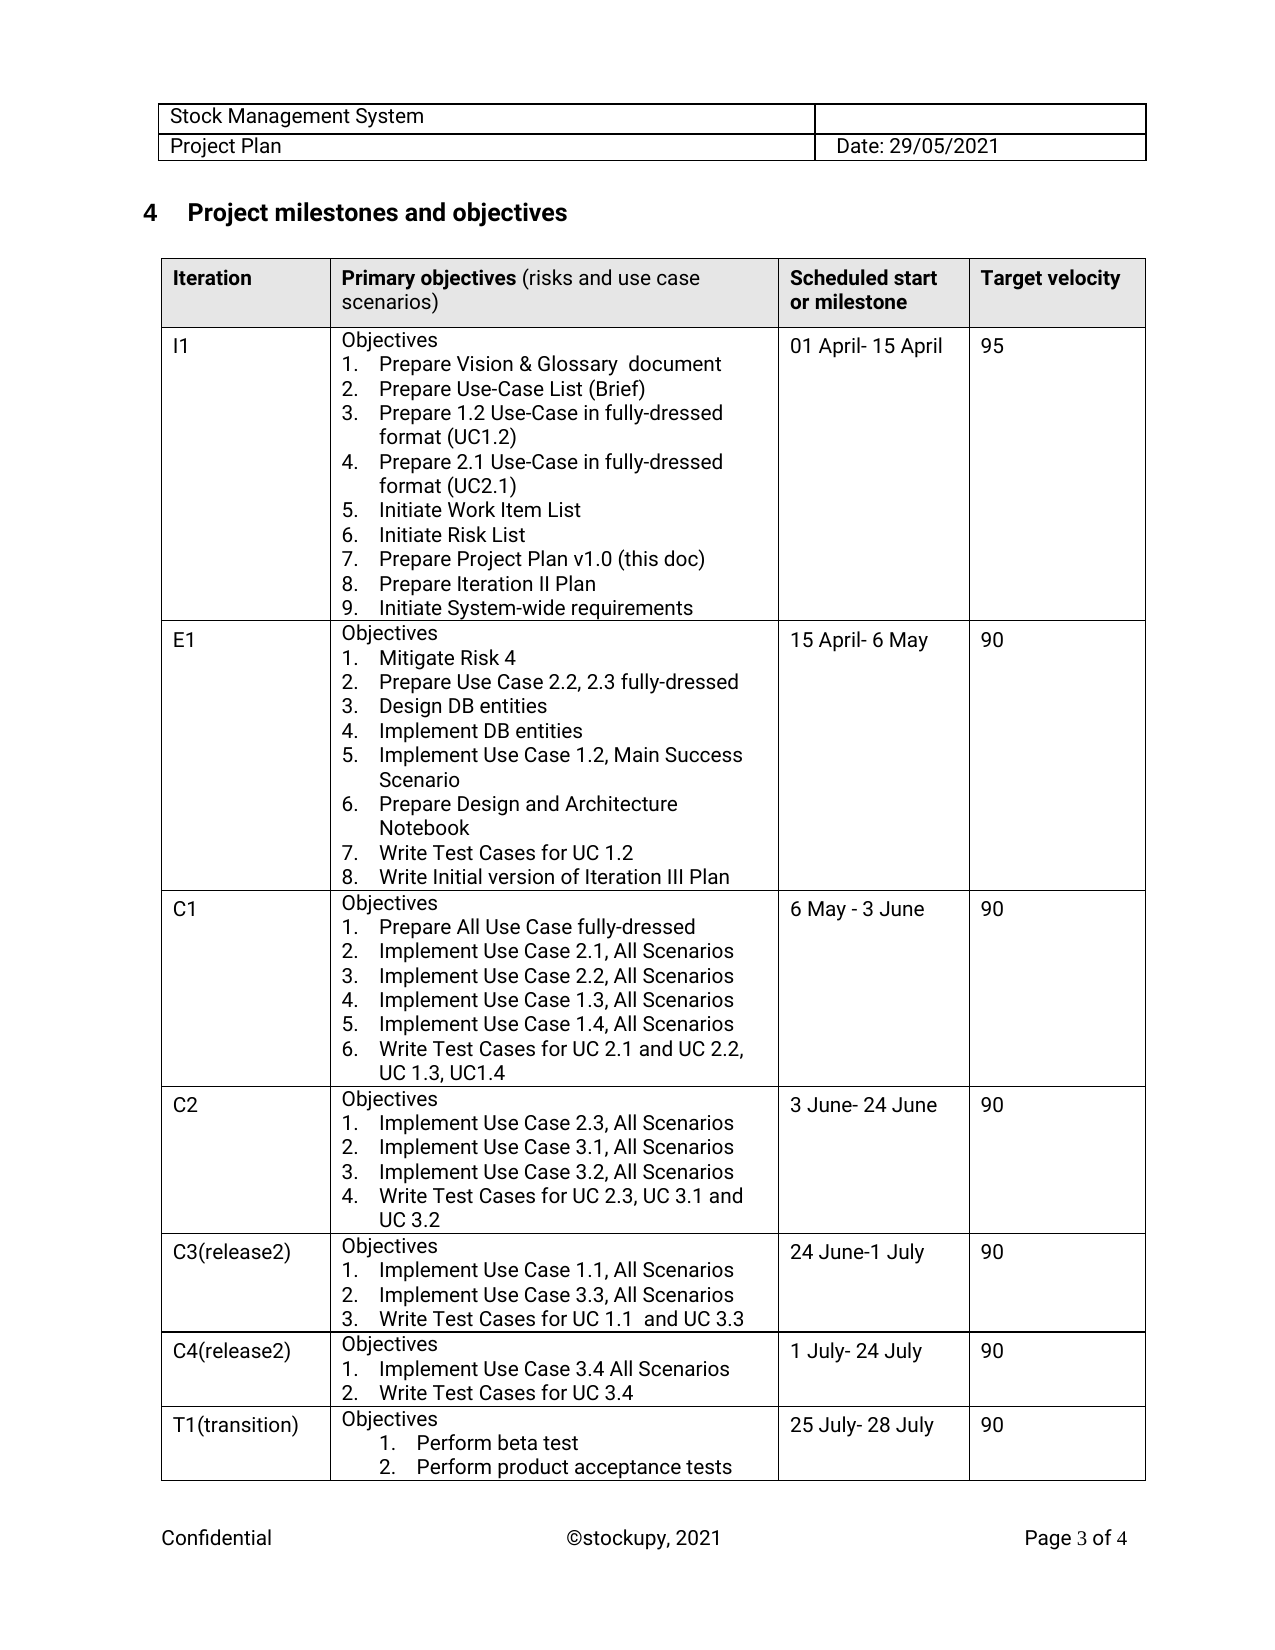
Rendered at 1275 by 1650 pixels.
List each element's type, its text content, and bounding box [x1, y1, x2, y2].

table_cell 90 [970, 1087, 1145, 1233]
table_cell Objectives Implement Use Case 3.4 All Scenarios Write Test Cases for UC 3.4 [331, 1333, 778, 1406]
table_cell T1(transition) [162, 1407, 330, 1480]
table_cell 90 [970, 1333, 1145, 1406]
table_cell 6 May - 3 June [779, 891, 969, 1086]
subtitle Project milestones and objectives [150, 198, 1125, 228]
table_cell 90 [970, 1234, 1145, 1331]
table_header Target velocity [970, 259, 1145, 327]
table_cell C1 [162, 891, 330, 1086]
table_cell Objectives Implement Use Case 2.3, All Scenarios Implement Use Case 3.1, All Scenarios Implement Use Case 3.2, All Scenarios Write Test Cases for UC 2.3, UC 3.1 and UC 3.2 [331, 1087, 778, 1233]
table_cell 24 June-1 July [779, 1234, 969, 1331]
table_cell 90 [970, 891, 1145, 1086]
table_cell C3(release2) [162, 1234, 330, 1331]
table_header Primary objectives (risks and use case scenarios) [331, 259, 778, 327]
table_cell 95 [970, 328, 1145, 620]
table_cell C2 [162, 1087, 330, 1233]
table_header Scheduled start or milestone [779, 259, 969, 327]
table_cell 15 April- 6 May [779, 621, 969, 889]
table_cell 90 [970, 1407, 1145, 1480]
table_cell 25 July- 28 July [779, 1407, 969, 1480]
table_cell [331, 1407, 778, 1480]
table_cell 1 July- 24 July [779, 1333, 969, 1406]
table_cell 3 June- 24 June [779, 1087, 969, 1233]
table_cell Objectives Prepare Vision & Glossary document Prepare Use-Case List (Brief) Prepare 1.2 Use-Case in fully-dressed format (UC1.2) Prepare 2.1 Use-Case in fully-dressed format (UC2.1) Initiate Work Item List Initiate Risk List Prepare Project Plan v1.0 (this doc) Prepare Iteration II Plan Initiate System-wide requirements [331, 328, 778, 620]
table_cell Objectives Prepare All Use Case fully-dressed Implement Use Case 2.1, All Scenarios Implement Use Case 2.2, All Scenarios Implement Use Case 1.3, All Scenarios Implement Use Case 1.4, All Scenarios Write Test Cases for UC 2.1 and UC 2.2, UC 1.3, UC1.4 [331, 891, 778, 1086]
table_cell E1 [162, 621, 330, 889]
table_cell Objectives Mitigate Risk 4 Prepare Use Case 2.2, 2.3 fully-dressed Design DB entities Implement DB entities Implement Use Case 1.2, Main Success Scenario Prepare Design and Architecture Notebook Write Test Cases for UC 1.2 Write Initial version of Iteration III Plan [331, 621, 778, 889]
table_cell Objectives Implement Use Case 1.1, All Scenarios Implement Use Case 3.3, All Scenarios Write Test Cases for UC 1.1 and UC 3.3 [331, 1234, 778, 1331]
table_header Iteration [162, 259, 330, 327]
table_cell C4(release2) [162, 1333, 330, 1406]
table_cell 01 April- 15 April [779, 328, 969, 620]
table_cell 90 [970, 621, 1145, 889]
table_cell I1 [162, 328, 330, 620]
